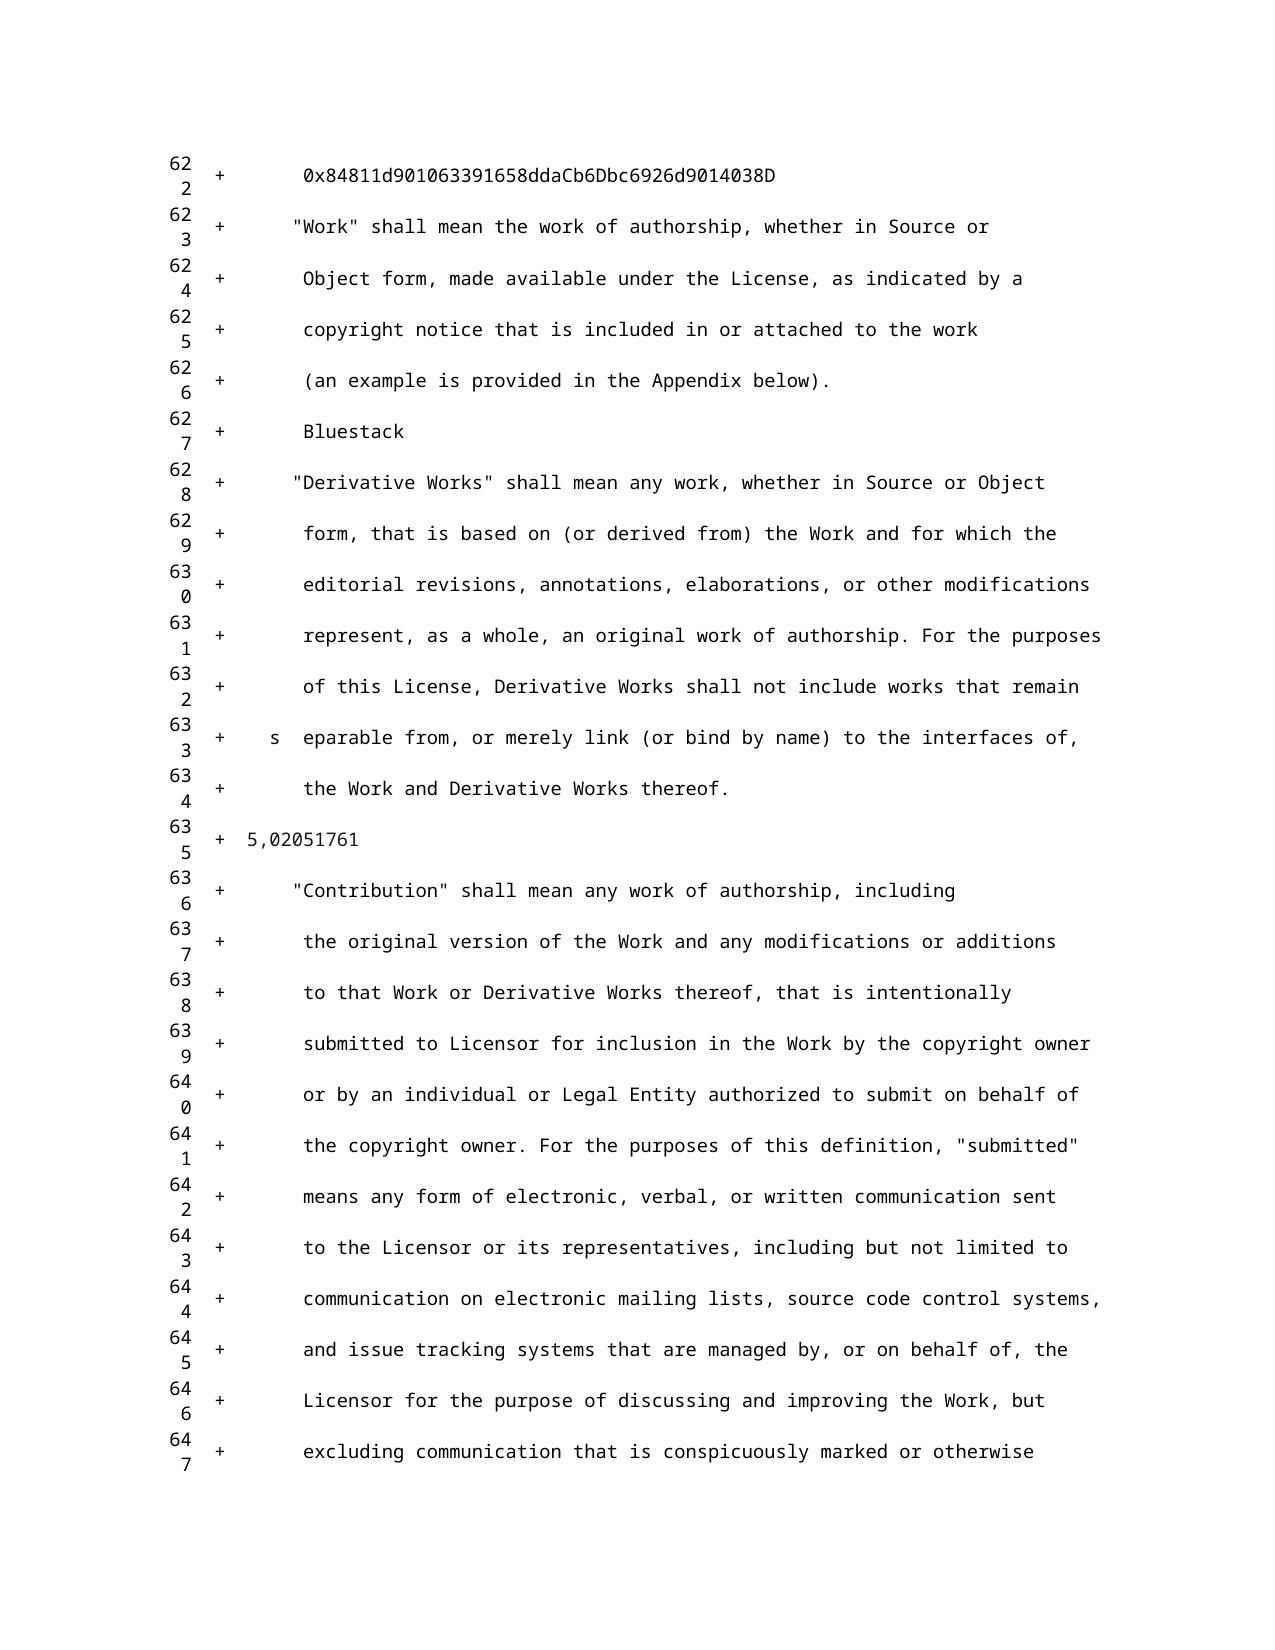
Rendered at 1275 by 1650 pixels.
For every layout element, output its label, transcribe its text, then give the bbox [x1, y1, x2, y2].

table_cell 624 [150, 252, 203, 303]
table_cell + [203, 763, 235, 813]
table_cell + [203, 814, 235, 864]
table_cell excluding communication that is conspicuously marked or otherwise [235, 1426, 1275, 1477]
table_cell 629 [150, 507, 203, 558]
table_cell Licensor for the purpose of discussing and improving the Work, but [235, 1375, 1275, 1426]
table_cell 643 [150, 1222, 203, 1273]
table_cell submitted to Licensor for inclusion in the Work by the copyright owner [235, 1018, 1275, 1069]
table_cell + [203, 660, 235, 711]
table_cell to that Work or Derivative Works thereof, that is intentionally [235, 967, 1275, 1018]
table_cell 644 [150, 1273, 203, 1324]
table_cell + [203, 1120, 235, 1171]
table_cell + [203, 252, 235, 303]
table_cell + [203, 1069, 235, 1120]
table_cell copyright notice that is included in or attached to the work [235, 303, 1275, 354]
table_cell + [203, 507, 235, 558]
table_cell + [203, 609, 235, 660]
table_cell 633 [150, 711, 203, 762]
table_cell + [203, 558, 235, 609]
table_cell + [203, 1171, 235, 1222]
table_cell "Contribution" shall mean any work of authorship, including [235, 865, 1275, 916]
table_cell + [203, 1375, 235, 1426]
table_cell 646 [150, 1375, 203, 1426]
table_cell + [203, 967, 235, 1018]
table_cell + [203, 456, 235, 507]
table_cell 637 [150, 916, 203, 967]
table_cell to the Licensor or its representatives, including but not limited to [235, 1222, 1275, 1273]
table_cell 631 [150, 609, 203, 660]
table_cell the original version of the Work and any modifications or additions [235, 916, 1275, 967]
table_cell + [203, 865, 235, 916]
table_cell 626 [150, 354, 203, 405]
table_cell 627 [150, 405, 203, 456]
table_cell 622 [150, 150, 203, 201]
table_cell 625 [150, 303, 203, 354]
table_cell 5,02051761 [235, 814, 1275, 864]
table_cell Bluestack [235, 405, 1275, 456]
table_cell 642 [150, 1171, 203, 1222]
table_cell 636 [150, 865, 203, 916]
table_cell "Derivative Works" shall mean any work, whether in Source or Object [235, 456, 1275, 507]
table_cell 640 [150, 1069, 203, 1120]
table_cell 632 [150, 660, 203, 711]
table_cell Object form, made available under the License, as indicated by a [235, 252, 1275, 303]
table_cell + [203, 1426, 235, 1477]
table_cell 647 [150, 1426, 203, 1477]
table_cell + [203, 1018, 235, 1069]
table_cell s eparable from, or merely link (or bind by name) to the interfaces of, [235, 711, 1275, 762]
table_cell + [203, 1324, 235, 1375]
table_cell 638 [150, 967, 203, 1018]
table_cell + [203, 303, 235, 354]
table_cell 635 [150, 814, 203, 864]
table_cell the copyright owner. For the purposes of this definition, "submitted" [235, 1120, 1275, 1171]
table_cell 641 [150, 1120, 203, 1171]
table_cell + [203, 1273, 235, 1324]
table_cell 623 [150, 201, 203, 252]
table_cell form, that is based on (or derived from) the Work and for which the [235, 507, 1275, 558]
table_cell 645 [150, 1324, 203, 1375]
table_cell and issue tracking systems that are managed by, or on behalf of, the [235, 1324, 1275, 1375]
table_cell + [203, 405, 235, 456]
table_cell 628 [150, 456, 203, 507]
table_cell communication on electronic mailing lists, source code control systems, [235, 1273, 1275, 1324]
table_cell represent, as a whole, an original work of authorship. For the purposes [235, 609, 1275, 660]
table_cell means any form of electronic, verbal, or written communication sent [235, 1171, 1275, 1222]
table_cell or by an individual or Legal Entity authorized to submit on behalf of [235, 1069, 1275, 1120]
table_cell editorial revisions, annotations, elaborations, or other modifications [235, 558, 1275, 609]
table_cell 634 [150, 763, 203, 813]
table_cell + [203, 711, 235, 762]
table_cell + [203, 354, 235, 405]
table_cell + [203, 1222, 235, 1273]
table_cell 0x84811d901063391658ddaCb6Dbc6926d9014038D [235, 150, 1275, 201]
table_cell (an example is provided in the Appendix below). [235, 354, 1275, 405]
table_cell the Work and Derivative Works thereof. [235, 763, 1275, 813]
table_cell + [203, 201, 235, 252]
table_cell + [203, 916, 235, 967]
table_cell "Work" shall mean the work of authorship, whether in Source or [235, 201, 1275, 252]
table_cell 630 [150, 558, 203, 609]
table_cell of this License, Derivative Works shall not include works that remain [235, 660, 1275, 711]
table_cell + [203, 150, 235, 201]
table_cell 639 [150, 1018, 203, 1069]
